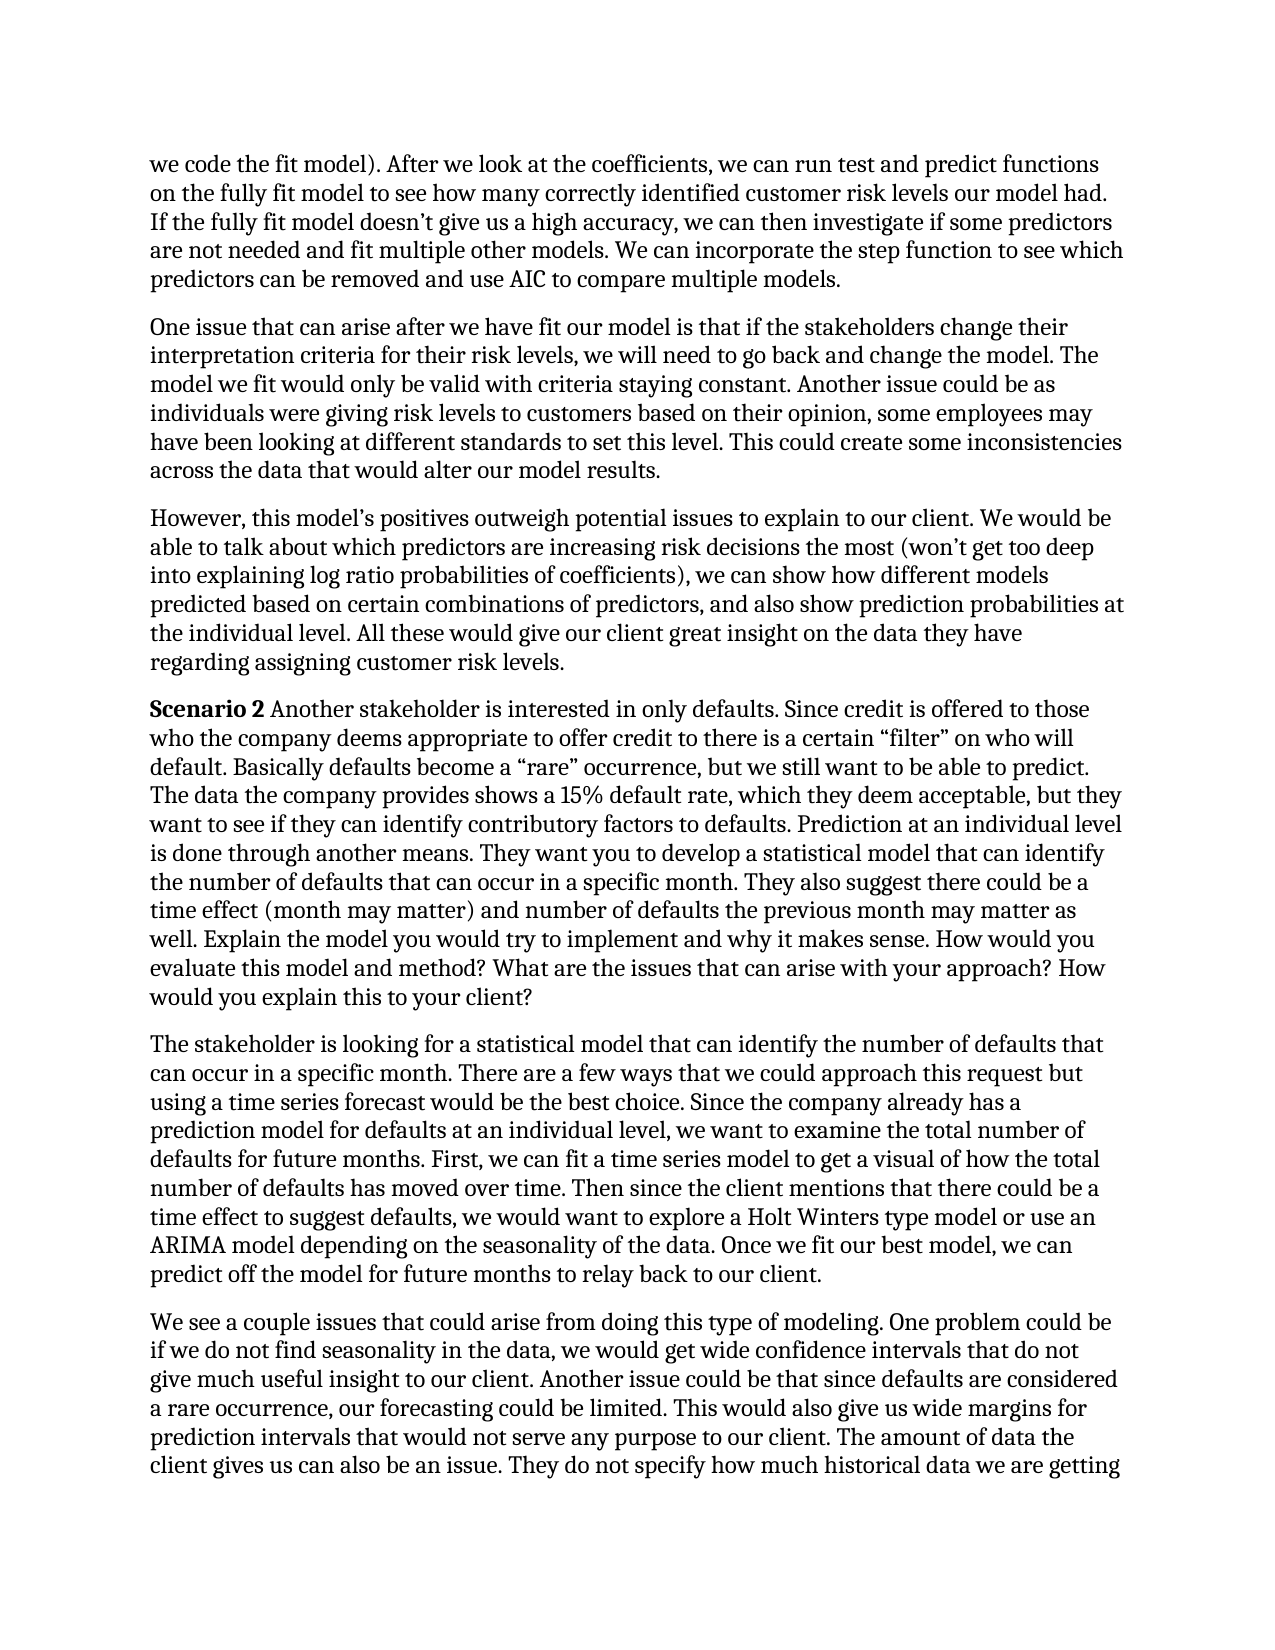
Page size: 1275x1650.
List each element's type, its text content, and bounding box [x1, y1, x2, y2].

text However, this model’s positives outweigh potential issues to explain to our client. We would be able to talk about which predictors are increasing risk decisions the most (won’t get too deep into explaining log ratio probabilities of coefficients), we can show how different models predicted based on certain combinations of predictors, and also show prediction probabilities at the individual level. All these would give our client great insight on the data they have regarding assigning customer risk levels. [150, 504, 1125, 676]
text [150, 1307, 1125, 1480]
text One issue that can arise after we have fit our model is that if the stakeholders change their interpretation criteria for their risk levels, we will need to go back and change the model. The model we fit would only be valid with criteria staying constant. Another issue could be as individuals were giving risk levels to customers based on their opinion, some employees may have been looking at different standards to set this level. This could create some inconsistencies across the data that would alter our model results. [150, 312, 1125, 485]
text Scenario 2 Another stakeholder is interested in only defaults. Since credit is offered to those who the company deems appropriate to offer credit to there is a certain “filter” on who will default. Basically defaults become a “rare” occurrence, but we still want to be able to predict. The data the company provides shows a 15% default rate, which they deem acceptable, but they want to see if they can identify contributory factors to defaults. Prediction at an individual level is done through another means. They want you to develop a statistical model that can identify the number of defaults that can occur in a specific month. They also suggest there could be a time effect (month may matter) and number of defaults the previous month may matter as well. Explain the model you would try to implement and why it makes sense. How would you evaluate this model and method? What are the issues that can arise with your approach? How would you explain this to your client? [150, 695, 1125, 1011]
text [150, 150, 1125, 294]
text The stakeholder is looking for a statistical model that can identify the number of defaults that can occur in a specific month. There are a few ways that we could approach this request but using a time series forecast would be the best choice. Since the company already has a prediction model for defaults at an individual level, we want to examine the total number of defaults for future months. First, we can fit a time series model to get a visual of how the total number of defaults has moved over time. Then since the client mentions that there could be a time effect to suggest defaults, we would want to explore a Holt Winters type model or use an ARIMA model depending on the seasonality of the data. Once we fit our best model, we can predict off the model for future months to relay back to our client. [150, 1030, 1125, 1289]
